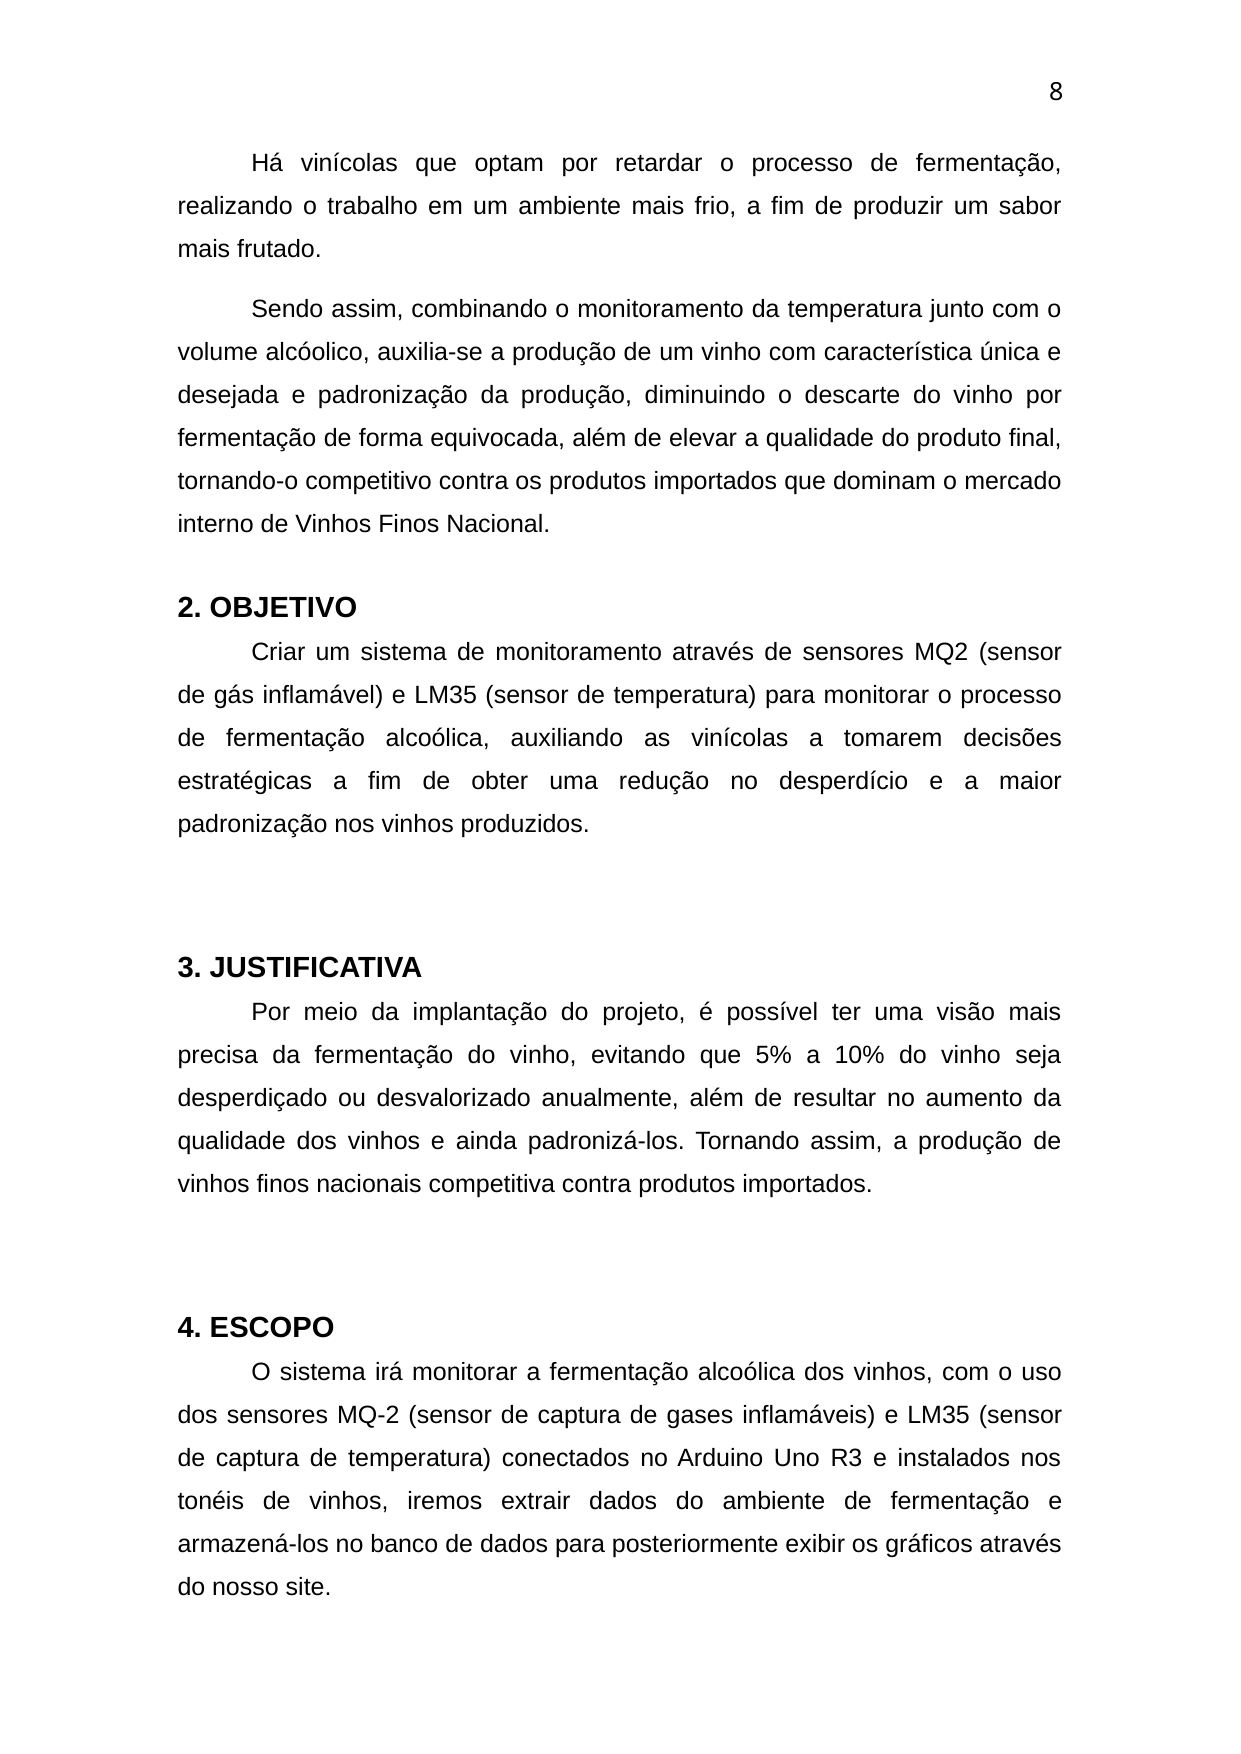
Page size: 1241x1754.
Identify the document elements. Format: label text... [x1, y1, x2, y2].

subtitle 4. ESCOPO [177, 1309, 1063, 1343]
subtitle 2. OBJETIVO [177, 590, 1063, 623]
text O sistema irá monitorar a fermentação alcoólica dos vinhos, com o uso dos sensores MQ-2 (sensor de captura de gases inflamáveis) e LM35 (sensor de captura de temperatura) conectados no Arduino Uno R3 e instalados nos tonéis de vinhos, iremos extrair dados do ambiente de fermentação e armazená-los no banco de dados para posteriormente exibir os gráficos através do nosso site. [177, 1356, 1063, 1601]
text Há vinícolas que optam por retardar o processo de fermentação, realizando o trabalho em um ambiente mais frio, a fim de produzir um sabor mais frutado. [177, 148, 1063, 263]
text Por meio da implantação do projeto, é possível ter uma visão mais precisa da fermentação do vinho, evitando que 5% a 10% do vinho seja desperdiçado ou desvalorizado anualmente, além de resultar no aumento da qualidade dos vinhos e ainda padronizá-los. Tornando assim, a produção de vinhos finos nacionais competitiva contra produtos importados. [177, 997, 1063, 1198]
text Sendo assim, combinando o monitoramento da temperatura junto com o volume alcóolico, auxilia-se a produção de um vinho com característica única e desejada e padronização da produção, diminuindo o descarte do vinho por fermentação de forma equivocada, além de elevar a qualidade do produto final, tornando-o competitivo contra os produtos importados que dominam o mercado interno de Vinhos Finos Nacional. [177, 294, 1063, 538]
subtitle 3. JUSTIFICATIVA [177, 950, 1063, 983]
text Criar um sistema de monitoramento através de sensores MQ2 (sensor de gás inflamável) e LM35 (sensor de temperatura) para monitorar o processo de fermentação alcoólica, auxiliando as vinícolas a tomarem decisões estratégicas a fim de obter uma redução no desperdício e a maior padronização nos vinhos produzidos. [177, 637, 1063, 838]
